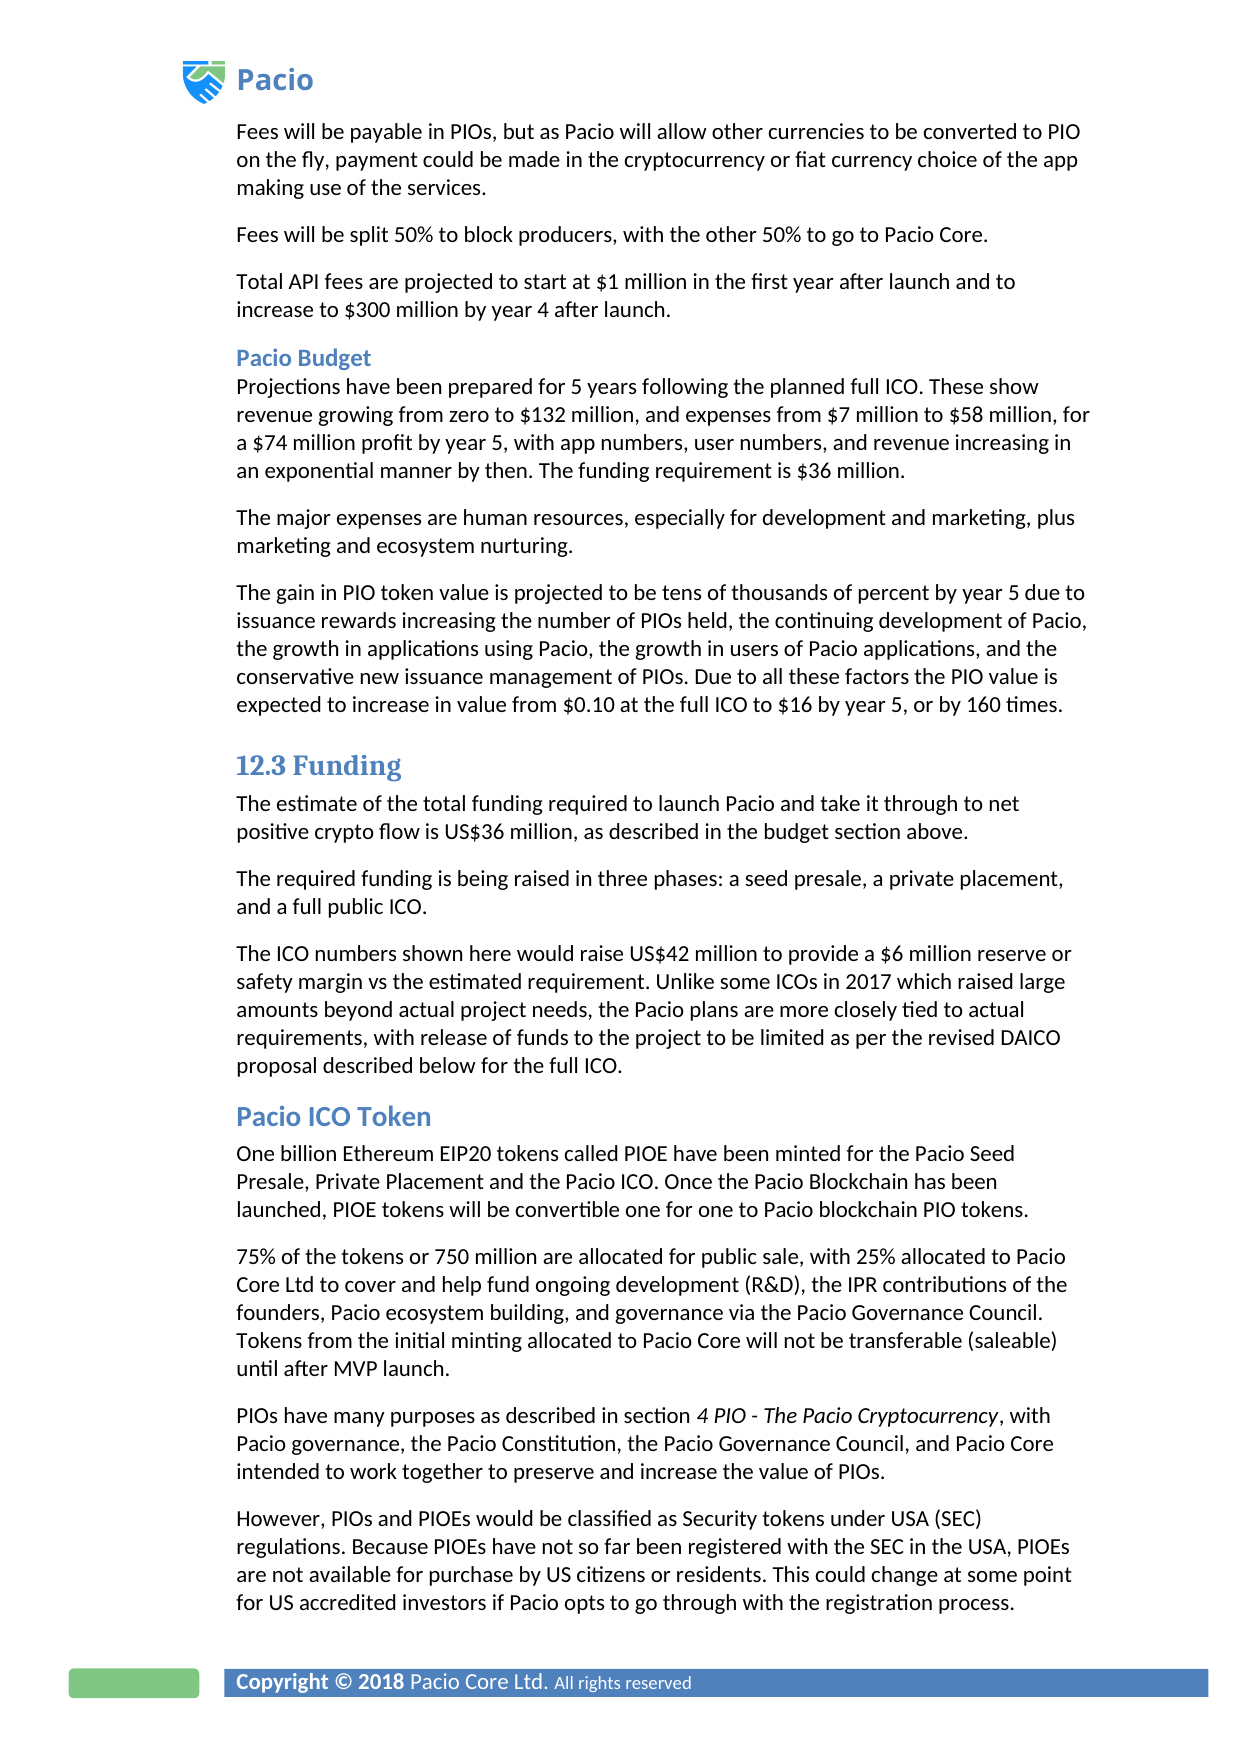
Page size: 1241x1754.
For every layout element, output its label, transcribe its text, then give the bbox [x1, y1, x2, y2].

text The major expenses are human resources, especially for development and marketing, plus marketing and ecosystem nurturing. [236, 503, 1092, 559]
text Fees will be payable in PIOs, but as Pacio will allow other currencies to be converted to PIO on the fly, payment could be made in the cryptocurrency or fiat currency choice of the app making use of the services. [236, 117, 1092, 202]
text Fees will be split 50% to block producers, with the other 50% to go to Pacio Core. [236, 220, 1092, 248]
text However, PIOs and PIOEs would be classified as Security tokens under USA (SEC) regulations. Because PIOEs have not so far been registered with the SEC in the USA, PIOEs are not available for purchase by US citizens or residents. This could change at some point for US accredited investors if Pacio opts to go through with the registration process. [236, 1504, 1092, 1616]
text Pacio ICO Token [236, 1098, 1092, 1133]
text The estimate of the total funding required to launch Pacio and take it through to net positive crypto flow is US$36 million, as described in the budget section above. [236, 789, 1092, 845]
text Pacio Budget [236, 342, 1092, 372]
text PIOs have many purposes as described in section 4 PIO - The Pacio Cryptocurrency, with Pacio governance, the Pacio Constitution, the Pacio Governance Council, and Pacio Core intended to work together to preserve and increase the value of PIOs. [236, 1401, 1092, 1485]
text 75% of the tokens or 750 million are allocated for public sale, with 25% allocated to Pacio Core Ltd to cover and help fund ongoing development (R&D), the IPR contributions of the founders, Pacio ecosystem building, and governance via the Pacio Governance Council. Tokens from the initial minting allocated to Pacio Core will not be transferable (saleable) until after MVP launch. [236, 1242, 1092, 1382]
text One billion Ethereum EIP20 tokens called PIOE have been minted for the Pacio Seed Presale, Private Placement and the Pacio ICO. Once the Pacio Blockchain has been launched, PIOE tokens will be convertible one for one to Pacio blockchain PIO tokens. [236, 1139, 1092, 1223]
text The ICO numbers shown here would raise US$42 million to provide a $6 million reserve or safety margin vs the estimated requirement. Unlike some ICOs in 2017 which raised large amounts beyond actual project needs, the Pacio plans are more closely tied to actual requirements, with release of funds to the project to be limited as per the revised DAICO proposal described below for the full ICO. [236, 939, 1092, 1079]
text The required funding is being raised in three phases: a seed presale, a private placement, and a full public ICO. [236, 864, 1092, 920]
text Projections have been prepared for 5 years following the planned full ICO. These show revenue growing from zero to $132 million, and expenses from $7 million to $58 million, for a $74 million profit by year 5, with app numbers, user numbers, and revenue increasing in an exponential manner by then. The funding requirement is $36 million. [236, 372, 1092, 484]
text Total API fees are projected to start at $1 million in the first year after launch and to increase to $300 million by year 4 after launch. [236, 267, 1092, 323]
subtitle Funding [236, 749, 1092, 783]
text The gain in PIO token value is projected to be tens of thousands of percent by year 5 due to issuance rewards increasing the number of PIOs held, the continuing development of Pacio, the growth in applications using Pacio, the growth in users of Pacio applications, and the conservative new issuance management of PIOs. Due to all these factors the PIO value is expected to increase in value from $0.10 at the full ICO to $16 by year 5, or by 160 times. [236, 578, 1092, 718]
picture [182, 61, 225, 105]
